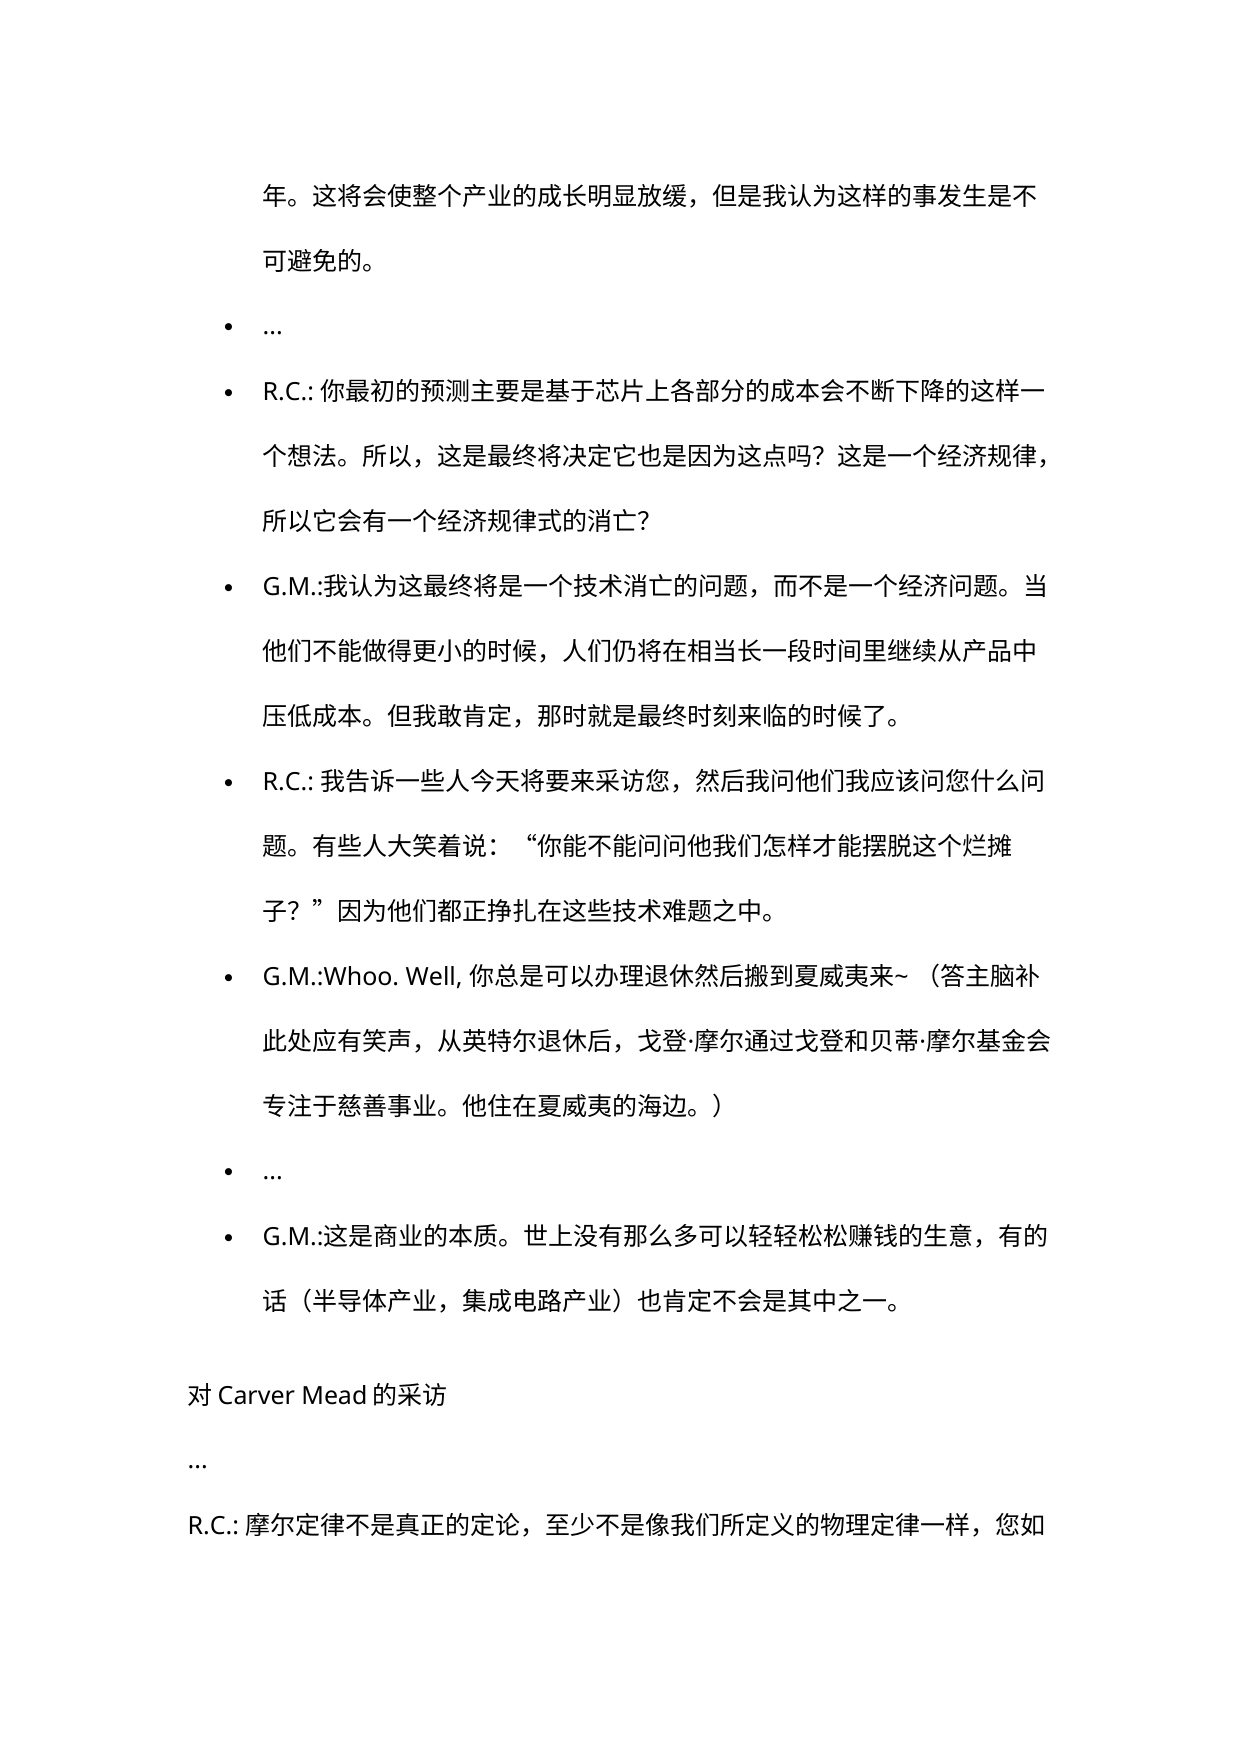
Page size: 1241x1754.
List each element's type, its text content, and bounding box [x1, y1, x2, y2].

list R.C.: 你最初的预测主要是基于芯片上各部分的成本会不断下降的这样一个想法。所以，这是最终将决定它也是因为这点吗？这是一个经济规律，所以它会有一个经济规律式的消亡？ [225, 357, 1053, 552]
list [225, 162, 1053, 292]
list ... [225, 1137, 1053, 1202]
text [187, 1361, 1053, 1556]
list G.M.:这是商业的本质。世上没有那么多可以轻轻松松赚钱的生意，有的话（半导体产业，集成电路产业）也肯定不会是其中之一。 [225, 1202, 1053, 1332]
list ... [225, 292, 1053, 357]
list G.M.:Whoo. Well, 你总是可以办理退休然后搬到夏威夷来~ （答主脑补此处应有笑声，从英特尔退休后，戈登·摩尔通过戈登和贝蒂·摩尔基金会专注于慈善事业。他住在夏威夷的海边。） [225, 942, 1053, 1137]
list G.M.:我认为这最终将是一个技术消亡的问题，而不是一个经济问题。当他们不能做得更小的时候，人们仍将在相当长一段时间里继续从产品中压低成本。但我敢肯定，那时就是最终时刻来临的时候了。 [225, 552, 1053, 747]
list R.C.: 我告诉一些人今天将要来采访您，然后我问他们我应该问您什么问题。有些人大笑着说：“你能不能问问他我们怎样才能摆脱这个烂摊子？”因为他们都正挣扎在这些技术难题之中。 [225, 747, 1053, 942]
